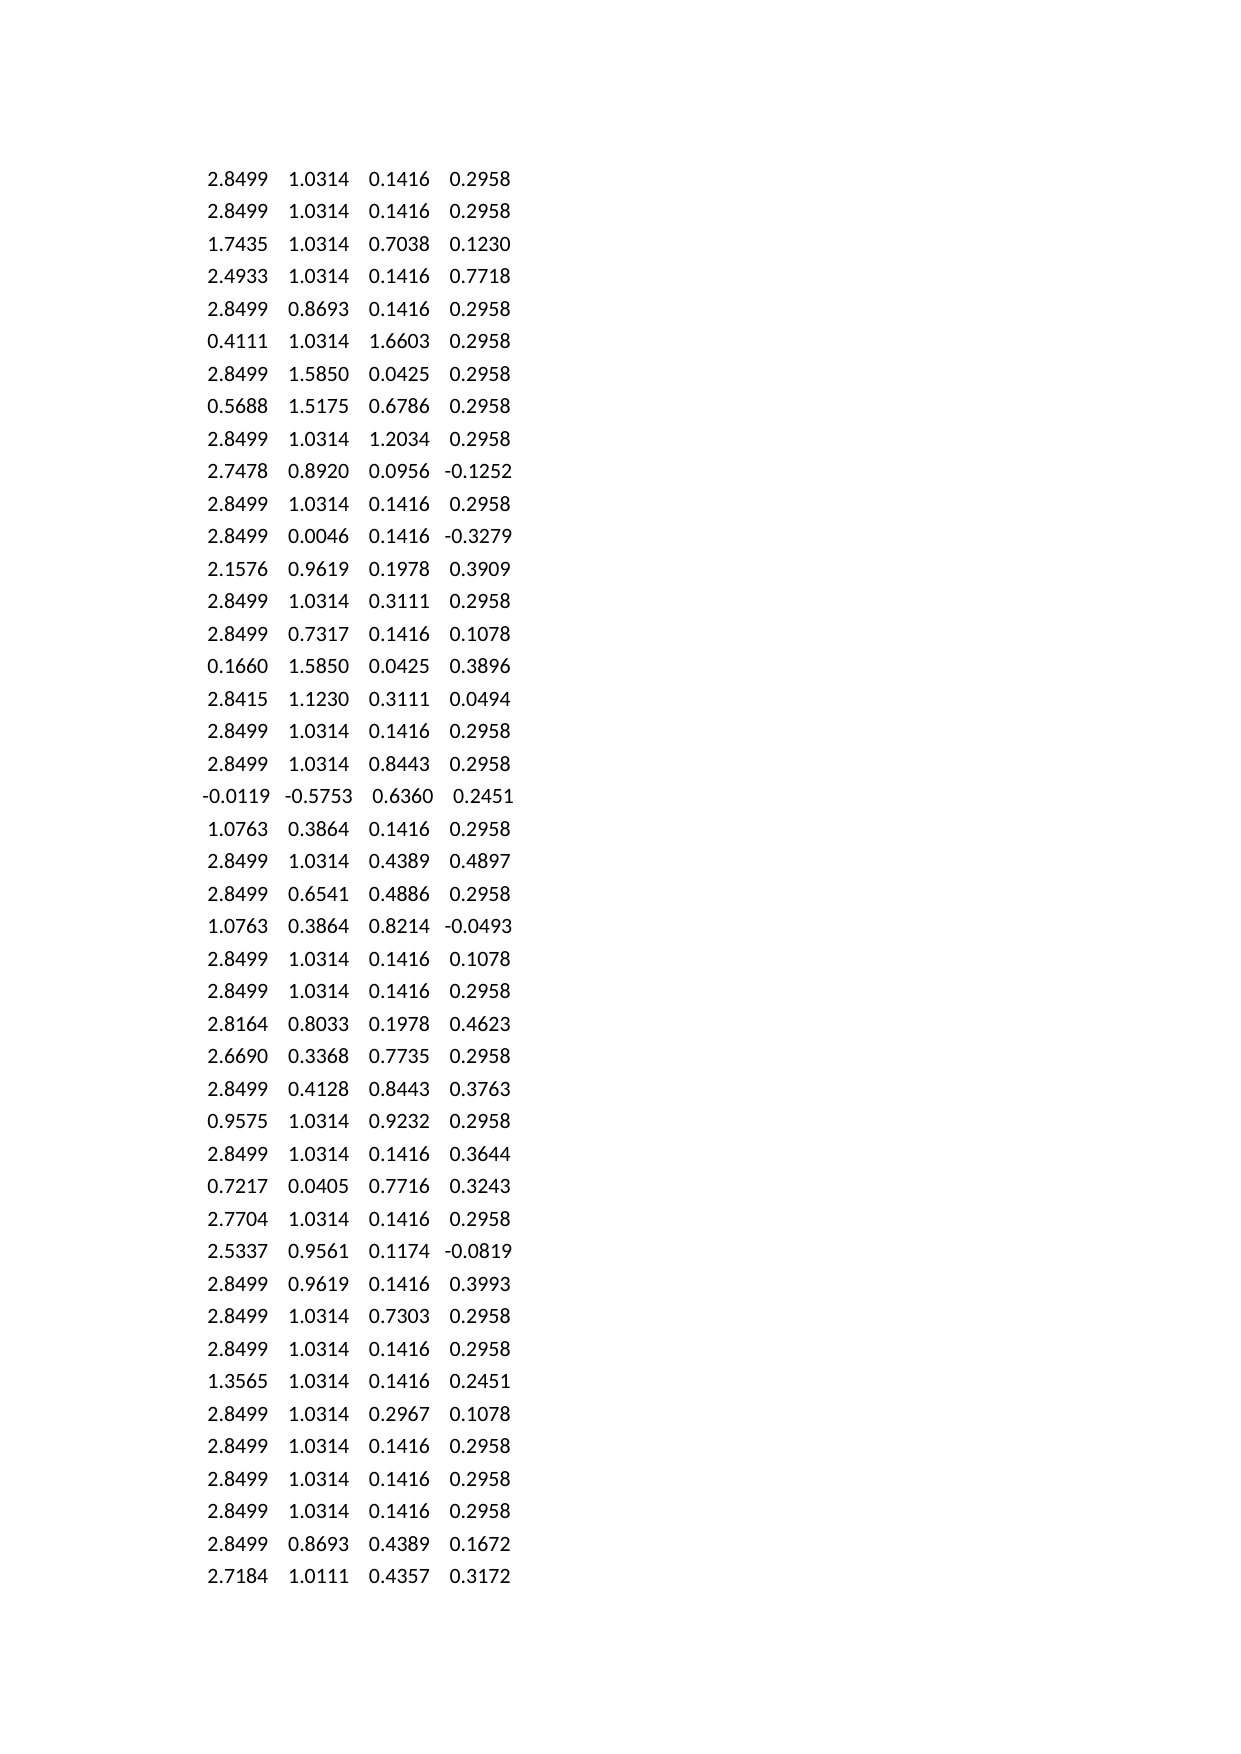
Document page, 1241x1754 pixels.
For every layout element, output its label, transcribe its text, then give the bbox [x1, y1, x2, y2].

text 0.1660 1.5850 0.0425 0.3896 [187, 649, 1053, 682]
text 2.8499 1.0314 0.1416 0.2958 [187, 1332, 1053, 1364]
text 2.8499 0.8693 0.1416 0.2958 [187, 292, 1053, 324]
text 2.4933 1.0314 0.1416 0.7718 [187, 259, 1053, 292]
text 2.8499 1.0314 0.1416 0.2958 [187, 974, 1053, 1007]
text 2.8499 1.0314 1.2034 0.2958 [187, 422, 1053, 454]
text 2.8499 1.0314 0.1416 0.3644 [187, 1137, 1053, 1169]
text 0.4111 1.0314 1.6603 0.2958 [187, 324, 1053, 357]
text 2.8499 1.0314 0.1416 0.1078 [187, 942, 1053, 974]
text 2.8499 1.0314 0.4389 0.4897 [187, 844, 1053, 877]
text 2.1576 0.9619 0.1978 0.3909 [187, 552, 1053, 584]
text 2.8499 0.8693 0.4389 0.1672 [187, 1527, 1053, 1559]
text 2.8415 1.1230 0.3111 0.0494 [187, 682, 1053, 714]
text 1.7435 1.0314 0.7038 0.1230 [187, 227, 1053, 259]
text 0.7217 0.0405 0.7716 0.3243 [187, 1169, 1053, 1202]
text 1.3565 1.0314 0.1416 0.2451 [187, 1364, 1053, 1397]
text 2.8499 1.5850 0.0425 0.2958 [187, 357, 1053, 389]
text 2.7704 1.0314 0.1416 0.2958 [187, 1202, 1053, 1234]
text 2.8499 1.0314 0.1416 0.2958 [187, 487, 1053, 519]
text 2.8499 0.7317 0.1416 0.1078 [187, 617, 1053, 649]
text 2.8499 1.0314 0.8443 0.2958 [187, 747, 1053, 779]
text 0.5688 1.5175 0.6786 0.2958 [187, 389, 1053, 422]
text 2.8499 1.0314 0.1416 0.2958 [187, 162, 1053, 194]
text 2.8499 1.0314 0.1416 0.2958 [187, 1494, 1053, 1527]
text 2.7478 0.8920 0.0956 -0.1252 [187, 454, 1053, 487]
text 2.8499 1.0314 0.1416 0.2958 [187, 714, 1053, 747]
text 2.8499 1.0314 0.1416 0.2958 [187, 1429, 1053, 1462]
text 2.8499 1.0314 0.1416 0.2958 [187, 1462, 1053, 1494]
text 2.7184 1.0111 0.4357 0.3172 [187, 1559, 1053, 1592]
text 2.8499 1.0314 0.3111 0.2958 [187, 584, 1053, 617]
text 2.8499 0.6541 0.4886 0.2958 [187, 877, 1053, 909]
text 2.6690 0.3368 0.7735 0.2958 [187, 1039, 1053, 1072]
text 2.5337 0.9561 0.1174 -0.0819 [187, 1234, 1053, 1267]
text 2.8499 0.9619 0.1416 0.3993 [187, 1267, 1053, 1299]
text 2.8499 1.0314 0.1416 0.2958 [187, 194, 1053, 227]
text -0.0119 -0.5753 0.6360 0.2451 [187, 779, 1053, 812]
text 2.8499 0.0046 0.1416 -0.3279 [187, 519, 1053, 552]
text 1.0763 0.3864 0.1416 0.2958 [187, 812, 1053, 844]
text 2.8499 0.4128 0.8443 0.3763 [187, 1072, 1053, 1104]
text 0.9575 1.0314 0.9232 0.2958 [187, 1104, 1053, 1137]
text 2.8164 0.8033 0.1978 0.4623 [187, 1007, 1053, 1039]
text 2.8499 1.0314 0.2967 0.1078 [187, 1397, 1053, 1429]
text 1.0763 0.3864 0.8214 -0.0493 [187, 909, 1053, 942]
text 2.8499 1.0314 0.7303 0.2958 [187, 1299, 1053, 1332]
